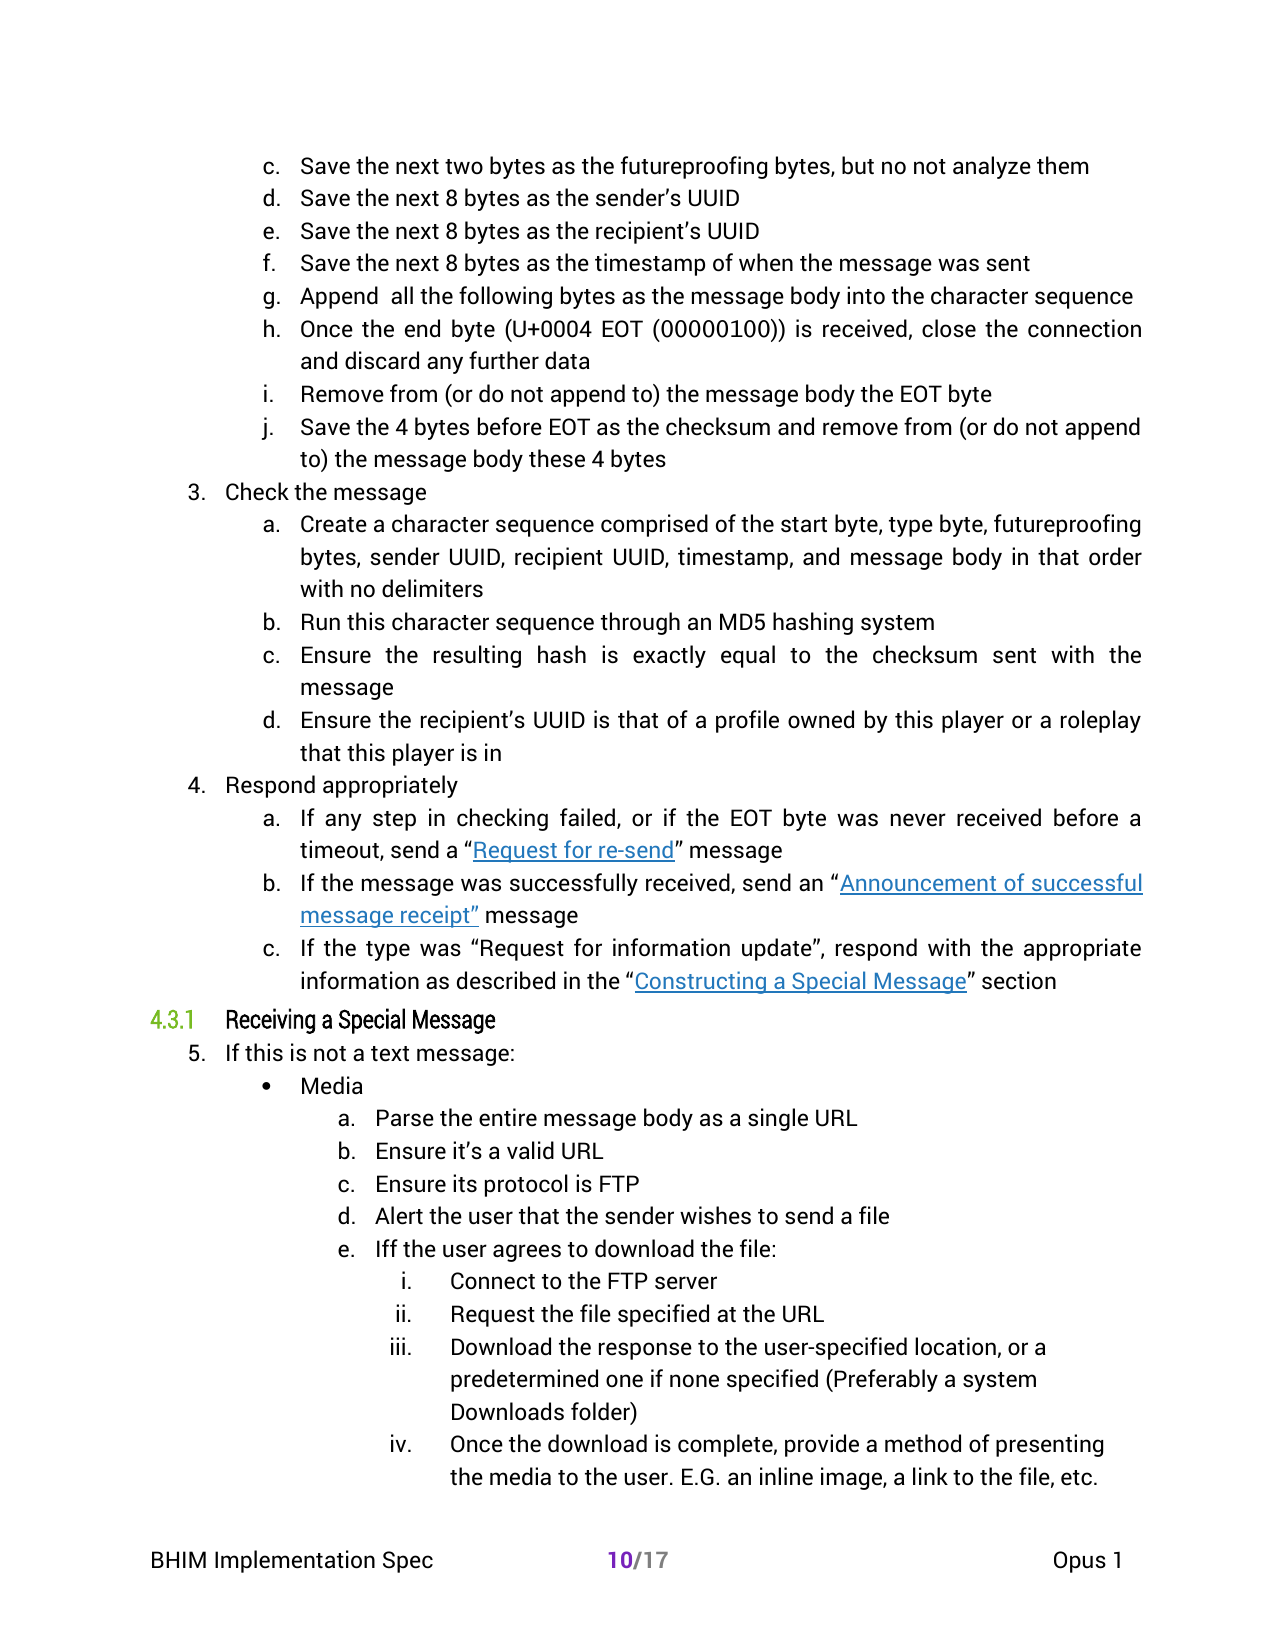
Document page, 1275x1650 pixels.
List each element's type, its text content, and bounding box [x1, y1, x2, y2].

list Respond appropriately [187, 769, 1143, 800]
list Save the next 8 bytes as the sender’s UUID [262, 183, 1143, 213]
list Ensure the recipient’s UUID is that of a profile owned by this player or a roleplay that this player is in [262, 704, 1143, 767]
list Iff the user agrees to download the file: [337, 1233, 1143, 1263]
list Alert the user that the sender wishes to send a file [337, 1201, 1143, 1231]
list Once the end byte (U+0004 EOT (00000100)) is received, close the connection and discard any further data [262, 313, 1143, 376]
list If the message was successfully received, send an “Announcement of successful message receipt” message [262, 867, 1143, 930]
list Run this character sequence through an MD5 hashing system [262, 606, 1143, 637]
list If the type was “Request for information update”, respond with the appropriate information as described in the “Constructing a Special Message” section [262, 932, 1143, 995]
list Once the download is complete, provide a method of presenting the media to the user. E.G. an inline image, a link to the file, etc. [412, 1429, 1143, 1492]
list Media [262, 1070, 1143, 1100]
list Request the file specified at the URL [412, 1298, 1143, 1328]
list Download the response to the user-specified location, or a predetermined one if none specified (Preferably a system Downloads folder) [412, 1331, 1143, 1426]
list If this is not a text message: [187, 1037, 1143, 1068]
subtitle Receiving a Special Message [150, 1002, 1143, 1035]
list Create a character sequence comprised of the start byte, type byte, futureproofing bytes, sender UUID, recipient UUID, timestamp, and message body in that order with no delimiters [262, 509, 1143, 604]
list Save the 4 bytes before EOT as the checksum and remove from (or do not append to) the message body these 4 bytes [262, 411, 1143, 474]
list Check the message [187, 476, 1143, 506]
list Ensure the resulting hash is exactly equal to the checksum sent with the message [262, 639, 1143, 702]
list Remove from (or do not append to) the message body the EOT byte [262, 378, 1143, 408]
list Ensure its protocol is FTP [337, 1168, 1143, 1198]
list Save the next 8 bytes as the timestamp of when the message was sent [262, 248, 1143, 278]
list Save the next two bytes as the futureproofing bytes, but no not analyze them [262, 150, 1143, 180]
list Ensure it’s a valid URL [337, 1135, 1143, 1166]
list Append all the following bytes as the message body into the character sequence [262, 280, 1143, 311]
list If any step in checking failed, or if the EOT byte was never received before a timeout, send a “Request for re-send” message [262, 802, 1143, 865]
list Parse the entire message body as a single URL [337, 1103, 1143, 1133]
list Save the next 8 bytes as the recipient’s UUID [262, 215, 1143, 245]
list Connect to the FTP server [412, 1266, 1143, 1296]
